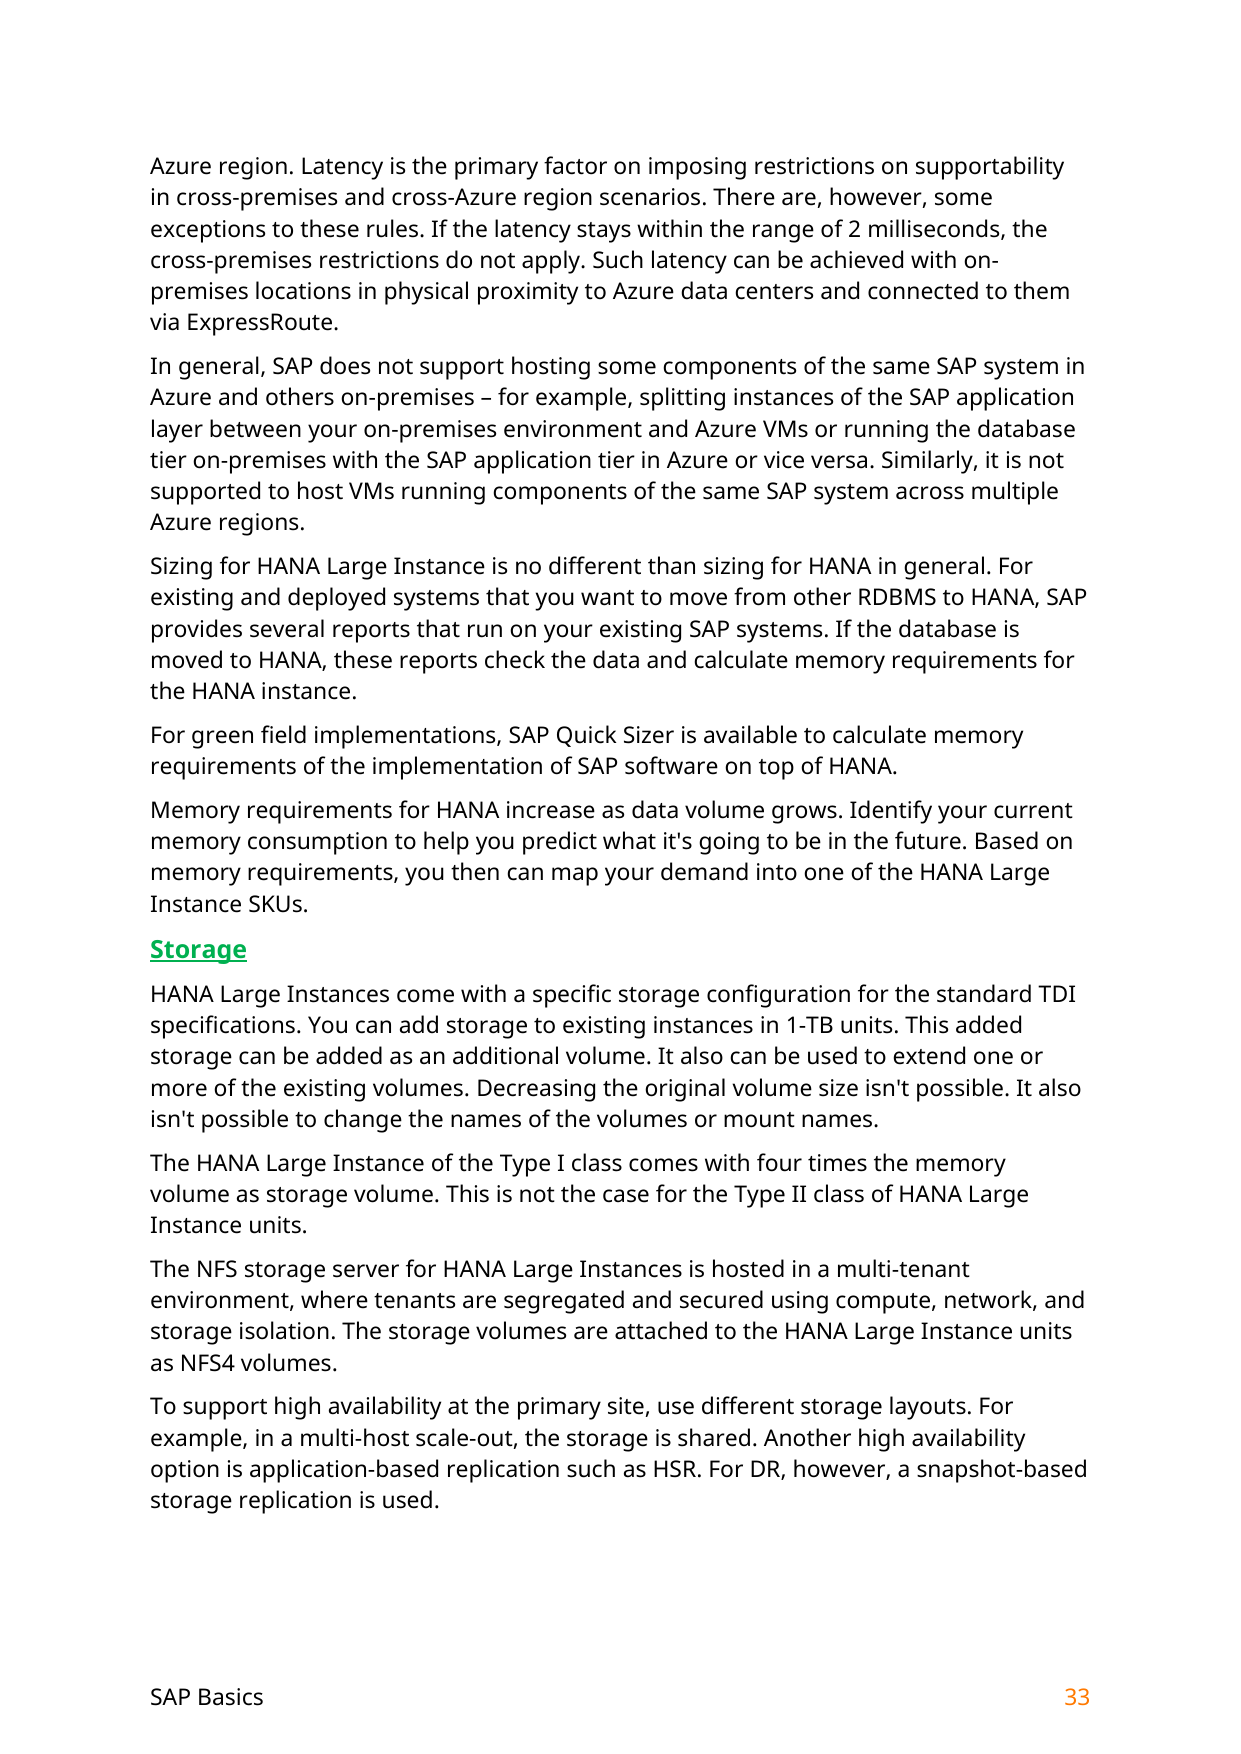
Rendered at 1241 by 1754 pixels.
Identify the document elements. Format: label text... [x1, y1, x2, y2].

text For green field implementations, SAP Quick Sizer is available to calculate memory requirements of the implementation of SAP software on top of HANA. [150, 719, 1090, 781]
text The NFS storage server for HANA Large Instances is hosted in a multi-tenant environment, where tenants are segregated and secured using compute, network, and storage isolation. The storage volumes are attached to the HANA Large Instance units as NFS4 volumes. [150, 1253, 1090, 1378]
text Sizing for HANA Large Instance is no different than sizing for HANA in general. For existing and deployed systems that you want to move from other RDBMS to HANA, SAP provides several reports that run on your existing SAP systems. If the database is moved to HANA, these reports check the data and calculate memory requirements for the HANA instance. [150, 550, 1090, 706]
subtitle Storage [150, 931, 1090, 965]
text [150, 150, 1090, 337]
text Memory requirements for HANA increase as data volume grows. Identify your current memory consumption to help you predict what it's going to be in the future. Based on memory requirements, you then can map your demand into one of the HANA Large Instance SKUs. [150, 794, 1090, 919]
text To support high availability at the primary site, use different storage layouts. For example, in a multi-host scale-out, the storage is shared. Another high availability option is application-based replication such as HSR. For DR, however, a snapshot-based storage replication is used. [150, 1390, 1090, 1515]
text In general, SAP does not support hosting some components of the same SAP system in Azure and others on-premises – for example, splitting instances of the SAP application layer between your on-premises environment and Azure VMs or running the database tier on-premises with the SAP application tier in Azure or vice versa. Similarly, it is not supported to host VMs running components of the same SAP system across multiple Azure regions. [150, 350, 1090, 537]
text The HANA Large Instance of the Type I class comes with four times the memory volume as storage volume. This is not the case for the Type II class of HANA Large Instance units. [150, 1147, 1090, 1240]
text HANA Large Instances come with a specific storage configuration for the standard TDI specifications. You can add storage to existing instances in 1-TB units. This added storage can be added as an additional volume. It also can be used to extend one or more of the existing volumes. Decreasing the original volume size isn't possible. It also isn't possible to change the names of the volumes or mount names. [150, 978, 1090, 1134]
